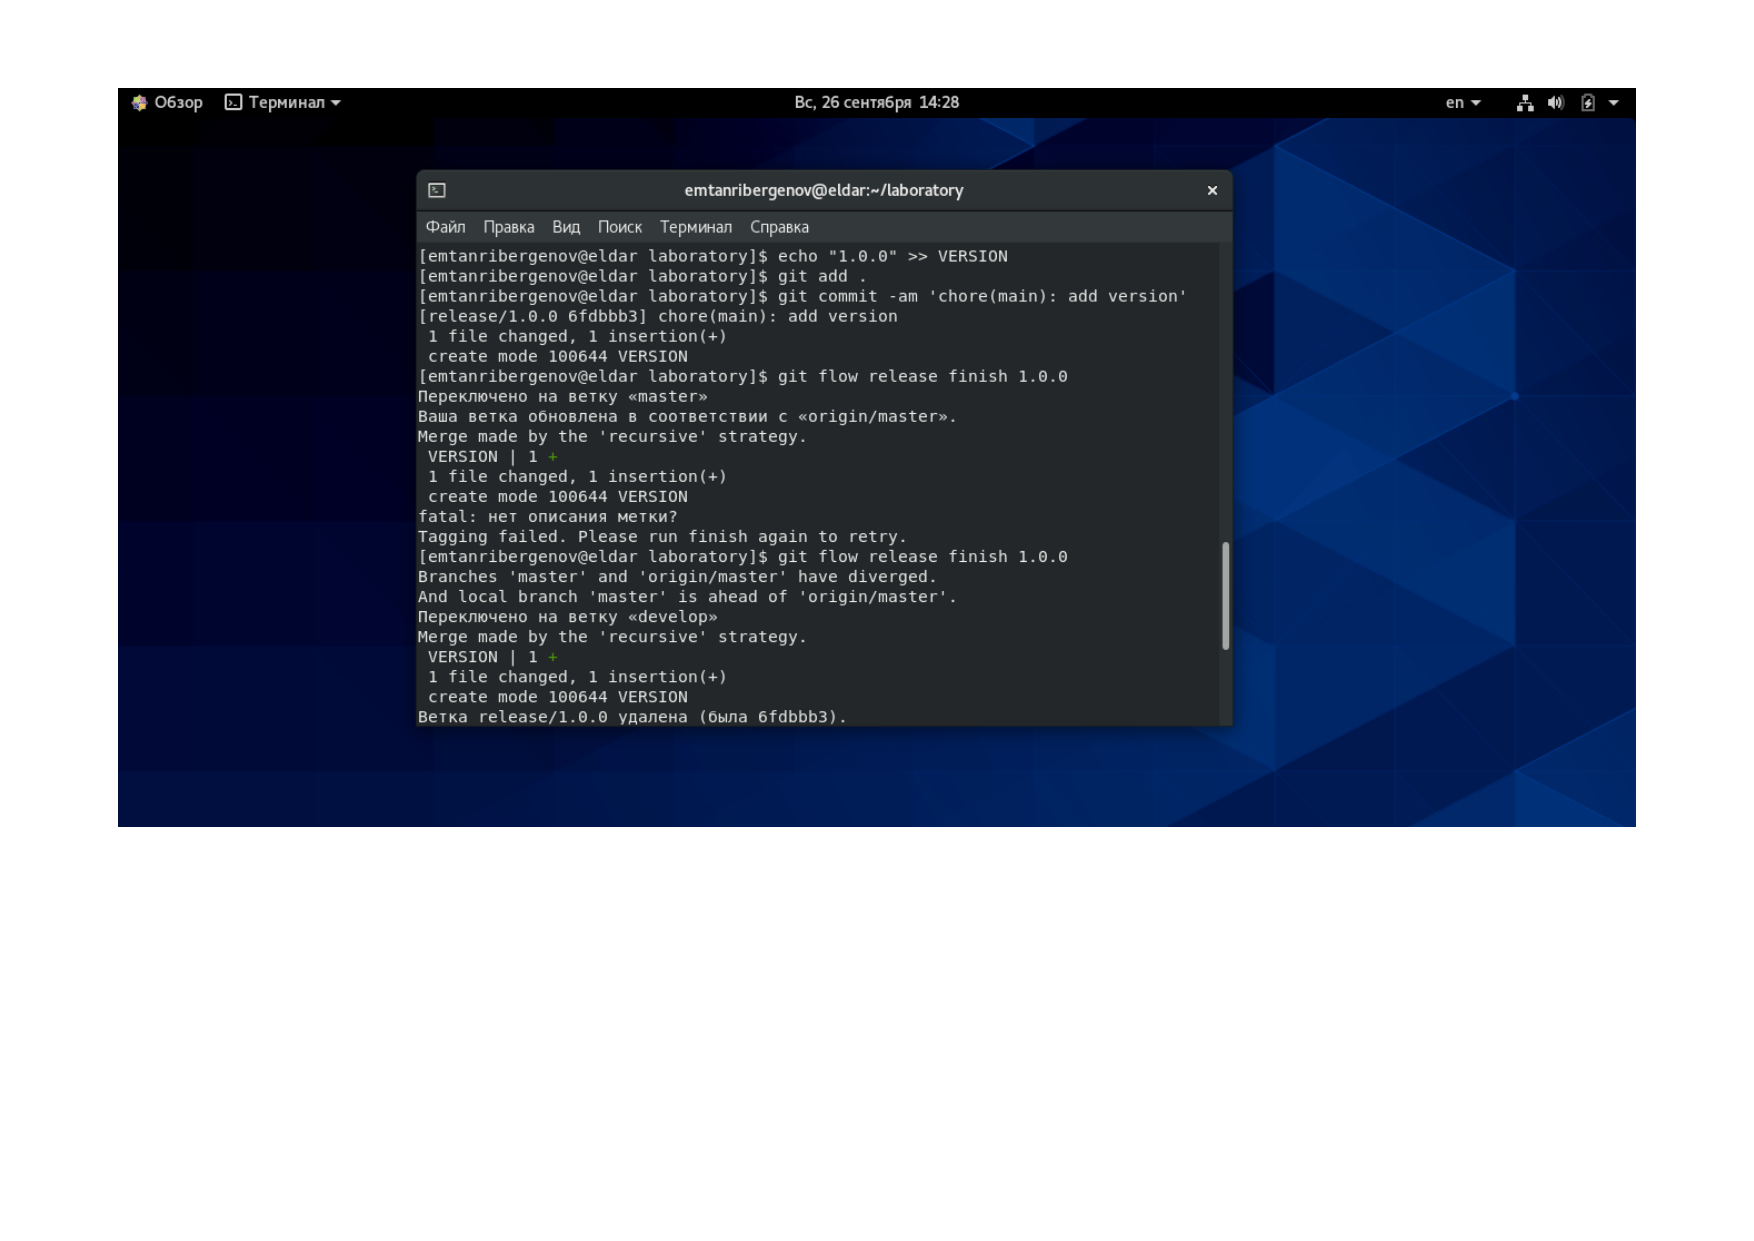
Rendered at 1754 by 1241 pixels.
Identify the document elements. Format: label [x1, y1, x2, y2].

picture [118, 88, 1636, 827]
